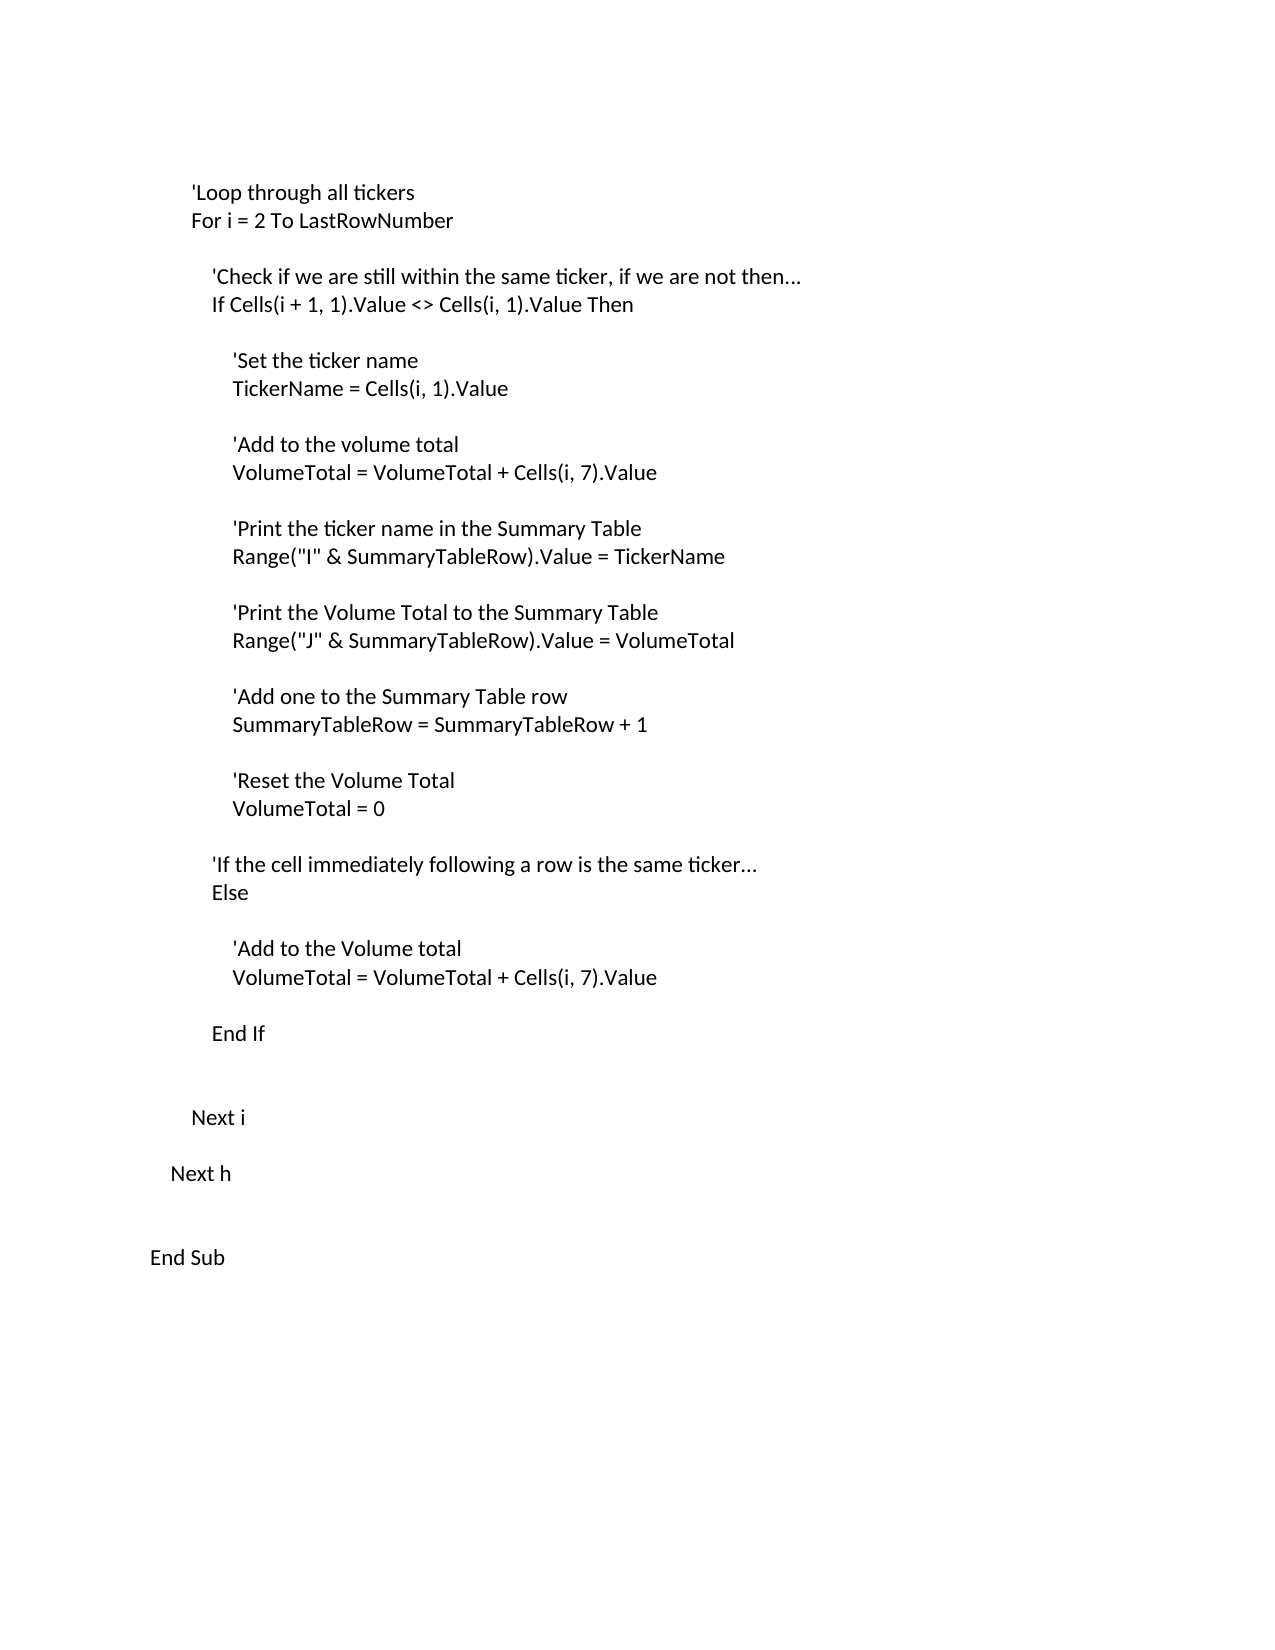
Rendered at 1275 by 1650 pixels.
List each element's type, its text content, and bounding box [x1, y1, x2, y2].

text 'Reset the Volume Total [150, 766, 1125, 794]
text Next h [150, 1159, 1125, 1187]
text End If [150, 1019, 1125, 1047]
text 'Add to the volume total [150, 430, 1125, 458]
text 'If the cell immediately following a row is the same ticker... [150, 851, 1125, 878]
text VolumeTotal = VolumeTotal + Cells(i, 7).Value [150, 963, 1125, 991]
text 'Add to the Volume total [150, 934, 1125, 963]
text If Cells(i + 1, 1).Value <> Cells(i, 1).Value Then [150, 290, 1125, 318]
text VolumeTotal = 0 [150, 794, 1125, 822]
text Next i [150, 1103, 1125, 1131]
text VolumeTotal = VolumeTotal + Cells(i, 7).Value [150, 458, 1125, 486]
text 'Loop through all tickers [150, 178, 1125, 206]
text 'Check if we are still within the same ticker, if we are not then... [150, 262, 1125, 290]
text 'Print the ticker name in the Summary Table [150, 514, 1125, 542]
text TickerName = Cells(i, 1).Value [150, 374, 1125, 402]
text Range("J" & SummaryTableRow).Value = VolumeTotal [150, 626, 1125, 654]
text 'Set the ticker name [150, 346, 1125, 374]
text For i = 2 To LastRowNumber [150, 206, 1125, 234]
text End Sub [150, 1243, 1125, 1271]
text 'Print the Volume Total to the Summary Table [150, 598, 1125, 626]
text Range("I" & SummaryTableRow).Value = TickerName [150, 542, 1125, 570]
text SummaryTableRow = SummaryTableRow + 1 [150, 710, 1125, 738]
text Else [150, 878, 1125, 907]
text 'Add one to the Summary Table row [150, 682, 1125, 710]
